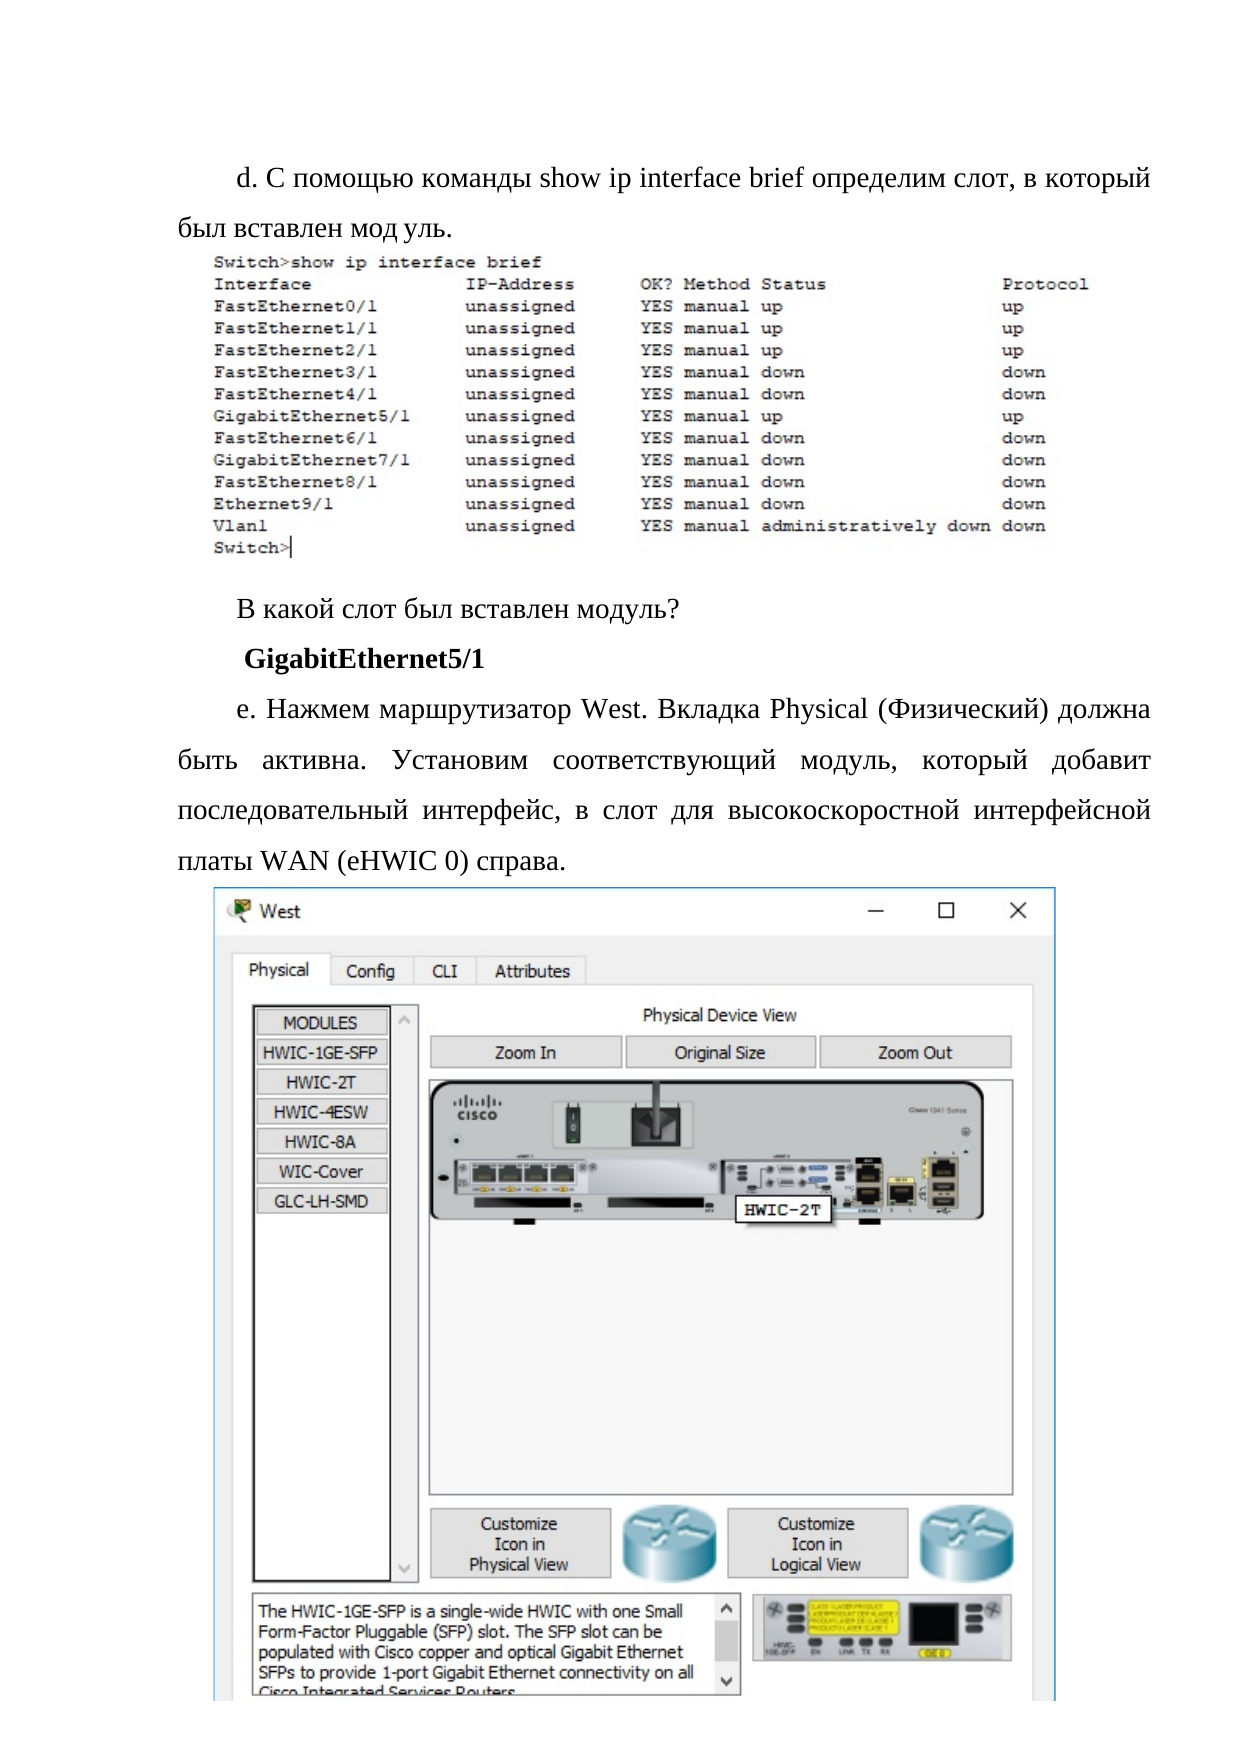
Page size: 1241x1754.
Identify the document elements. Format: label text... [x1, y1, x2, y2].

picture [209, 252, 1096, 558]
text e. Нажмем маршрутизатор West. Вкладка Physical (Физический) должна быть активна. Установим соответствующий модуль, который добавит последовательный интерфейс, в слот для высокоскоростной интерфейсной платы WAN (eHWIC 0) справа. [177, 692, 1152, 876]
picture [213, 887, 1056, 1701]
text d. С помощью команды show ip interface brief определим слот, в который был вставлен мод уль. [177, 160, 1152, 244]
text GigabitEthernet5/1 [177, 641, 1152, 675]
